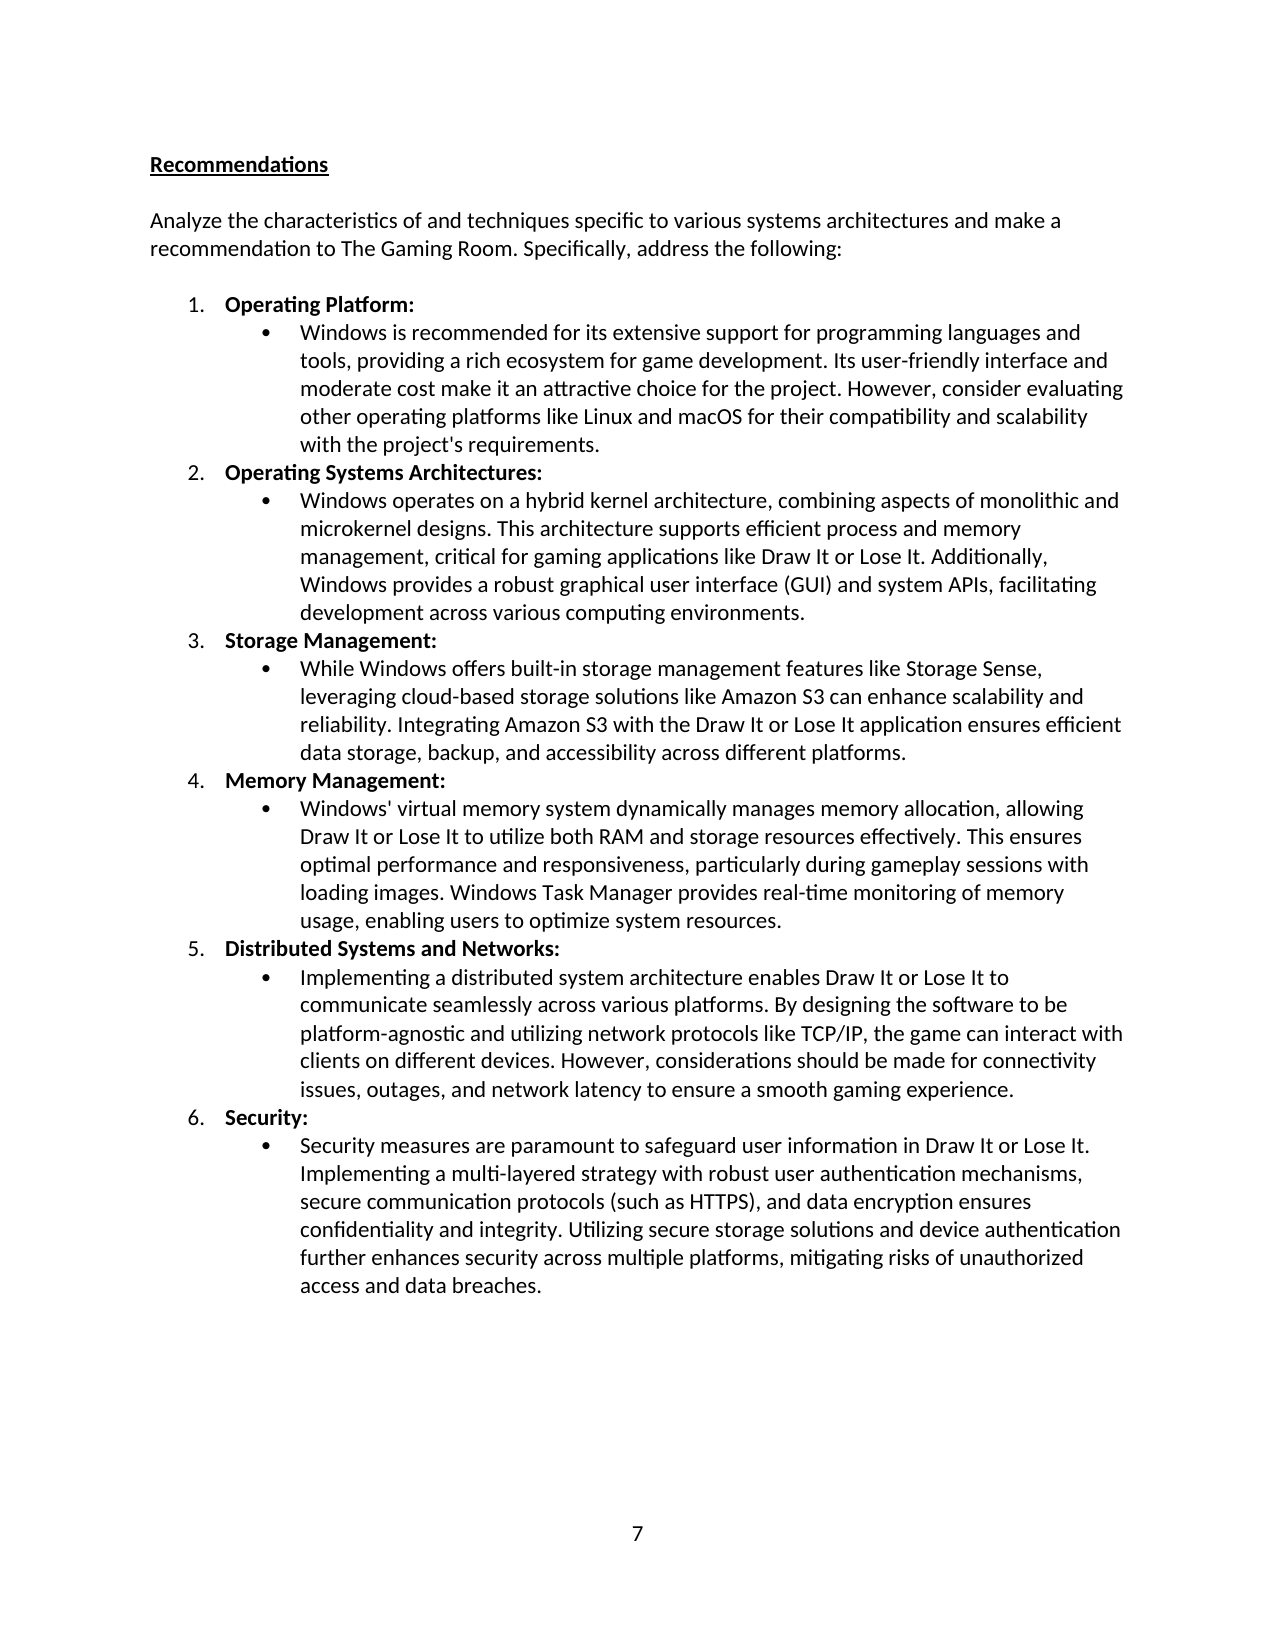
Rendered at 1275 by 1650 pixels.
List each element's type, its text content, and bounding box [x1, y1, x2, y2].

list Storage Management: [187, 626, 1125, 654]
list Windows operates on a hybrid kernel architecture, combining aspects of monolithic and microkernel designs. This architecture supports efficient process and memory management, critical for gaming applications like Draw It or Lose It. Additionally, Windows provides a robust graphical user interface (GUI) and system APIs, facilitating development across various computing environments. [262, 486, 1125, 626]
list Distributed Systems and Networks: [187, 934, 1125, 963]
list Operating Systems Architectures: [187, 458, 1125, 486]
text Analyze the characteristics of and techniques specific to various systems architectures and make a recommendation to The Gaming Room. Specifically, address the following: [150, 206, 1125, 262]
list While Windows offers built-in storage management features like Storage Sense, leveraging cloud-based storage solutions like Amazon S3 can enhance scalability and reliability. Integrating Amazon S3 with the Draw It or Lose It application ensures efficient data storage, backup, and accessibility across different platforms. [262, 654, 1125, 766]
list Implementing a distributed system architecture enables Draw It or Lose It to communicate seamlessly across various platforms. By designing the software to be platform-agnostic and utilizing network protocols like TCP/IP, the game can interact with clients on different devices. However, considerations should be made for connectivity issues, outages, and network latency to ensure a smooth gaming experience. [262, 963, 1125, 1103]
list Security measures are paramount to safeguard user information in Draw It or Lose It. Implementing a multi-layered strategy with robust user authentication mechanisms, secure communication protocols (such as HTTPS), and data encryption ensures confidentiality and integrity. Utilizing secure storage solutions and device authentication further enhances security across multiple platforms, mitigating risks of unauthorized access and data breaches. [262, 1131, 1125, 1299]
list Memory Management: [187, 766, 1125, 794]
list Security: [187, 1103, 1125, 1131]
list Windows' virtual memory system dynamically manages memory allocation, allowing Draw It or Lose It to utilize both RAM and storage resources effectively. This ensures optimal performance and responsiveness, particularly during gameplay sessions with loading images. Windows Task Manager provides real-time monitoring of memory usage, enabling users to optimize system resources. [262, 794, 1125, 934]
list Operating Platform: [187, 290, 1125, 318]
subtitle Recommendations [150, 150, 1125, 178]
list Windows is recommended for its extensive support for programming languages and tools, providing a rich ecosystem for game development. Its user-friendly interface and moderate cost make it an attractive choice for the project. However, consider evaluating other operating platforms like Linux and macOS for their compatibility and scalability with the project's requirements. [262, 318, 1125, 458]
